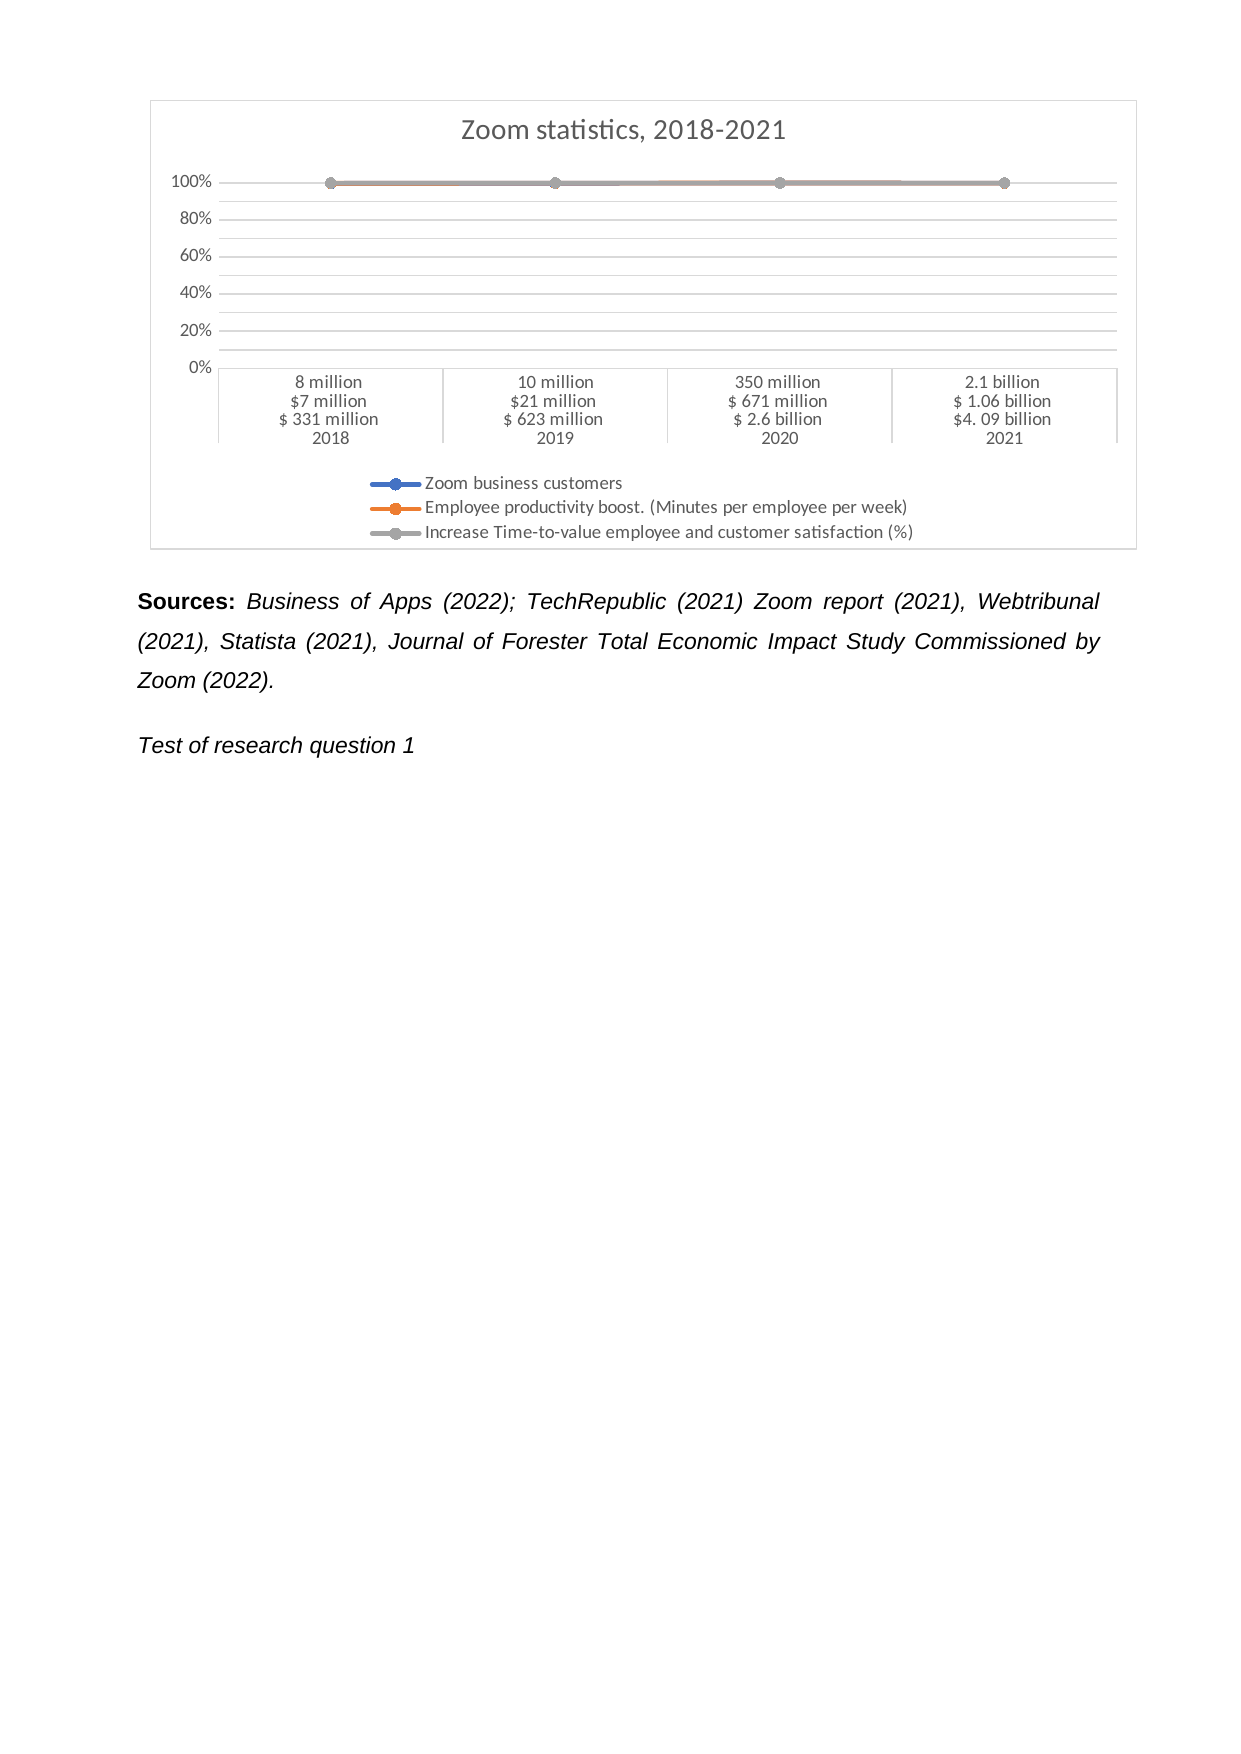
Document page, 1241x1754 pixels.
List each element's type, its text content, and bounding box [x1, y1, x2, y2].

text Test of research question 1 [137, 732, 1091, 758]
text Sources: Business of Apps (2022); TechRepublic (2021) Zoom report (2021), Webtribunal (2021), Statista (2021), Journal of Forester Total Economic Impact Study Commissioned by Zoom (2022). [137, 588, 1103, 693]
